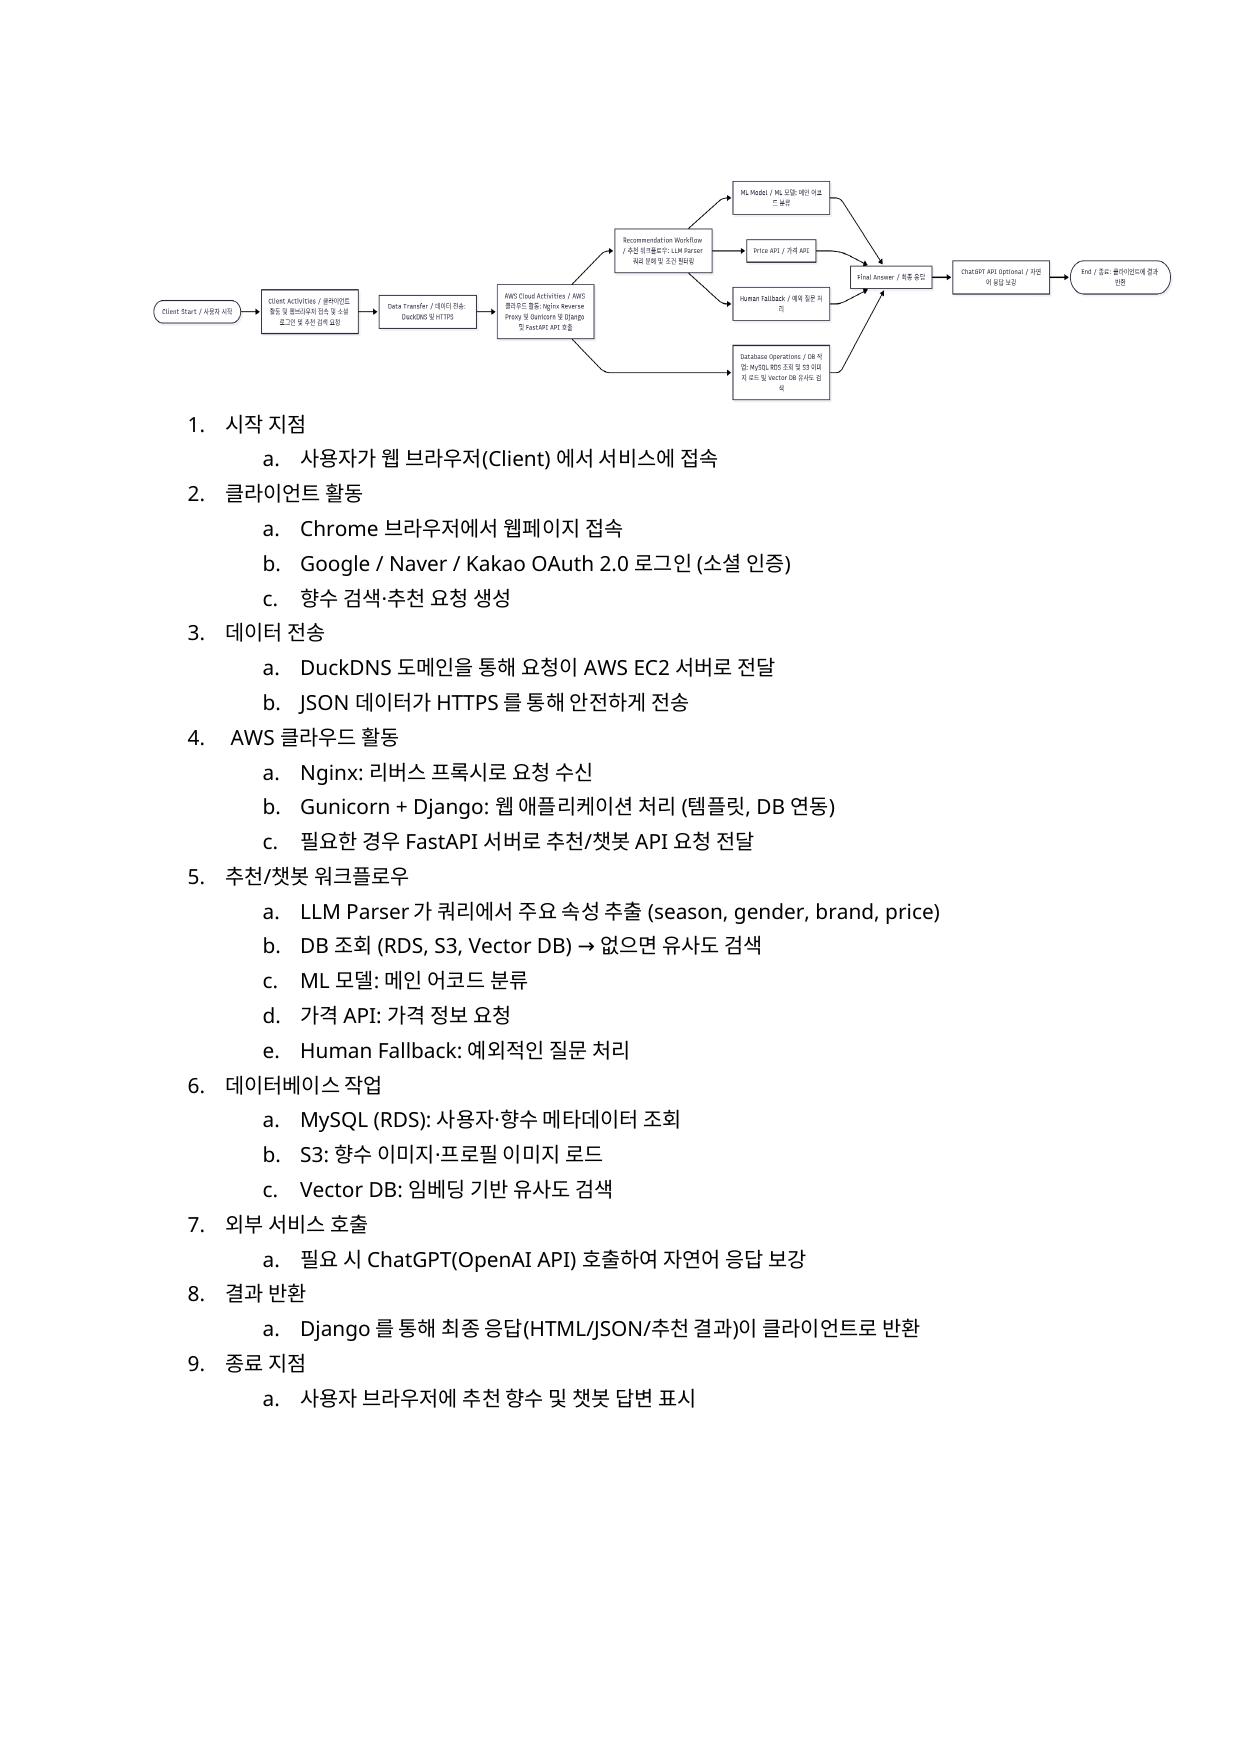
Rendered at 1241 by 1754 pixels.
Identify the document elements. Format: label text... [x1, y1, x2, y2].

picture [150, 177, 1176, 404]
list MySQL (RDS): 사용자·향수 메타데이터 조회 [262, 1104, 1090, 1134]
list DuckDNS 도메인을 통해 요청이 AWS EC2 서버로 전달 [262, 651, 1090, 682]
list Gunicorn + Django: 웹 애플리케이션 처리 (템플릿, DB 연동) [262, 791, 1090, 821]
list 시작 지점 [187, 408, 1090, 438]
list 사용자 브라우저에 추천 향수 및 챗봇 답변 표시 [262, 1382, 1090, 1412]
list 추천/챗봇 워크플로우 [187, 860, 1090, 891]
list LLM Parser가 쿼리에서 주요 속성 추출 (season, gender, brand, price) [262, 895, 1090, 925]
list 필요 시 ChatGPT(OpenAI API) 호출하여 자연어 응답 보강 [262, 1243, 1090, 1273]
list 데이터베이스 작업 [187, 1069, 1090, 1099]
list Human Fallback: 예외적인 질문 처리 [262, 1034, 1090, 1064]
list Google / Naver / Kakao OAuth 2.0 로그인 (소셜 인증) [262, 547, 1090, 577]
list Vector DB: 임베딩 기반 유사도 검색 [262, 1173, 1090, 1204]
list 데이터 전송 [187, 617, 1090, 647]
list 향수 검색·추천 요청 생성 [262, 582, 1090, 612]
list 외부 서비스 호출 [187, 1208, 1090, 1238]
list 종료 지점 [187, 1347, 1090, 1378]
list 가격 API: 가격 정보 요청 [262, 999, 1090, 1030]
list S3: 향수 이미지·프로필 이미지 로드 [262, 1138, 1090, 1169]
list 사용자가 웹 브라우저(Client) 에서 서비스에 접속 [262, 443, 1090, 473]
list AWS 클라우드 활동 [187, 721, 1090, 751]
list ML 모델: 메인 어코드 분류 [262, 964, 1090, 995]
list JSON 데이터가 HTTPS를 통해 안전하게 전송 [262, 686, 1090, 717]
list Nginx: 리버스 프록시로 요청 수신 [262, 756, 1090, 786]
list Chrome 브라우저에서 웹페이지 접속 [262, 512, 1090, 543]
list 결과 반환 [187, 1278, 1090, 1308]
list 필요한 경우 FastAPI 서버로 추천/챗봇 API 요청 전달 [262, 825, 1090, 856]
list 클라이언트 활동 [187, 477, 1090, 508]
list Django를 통해 최종 응답(HTML/JSON/추천 결과)이 클라이언트로 반환 [262, 1312, 1090, 1343]
list DB 조회 (RDS, S3, Vector DB) → 없으면 유사도 검색 [262, 930, 1090, 960]
